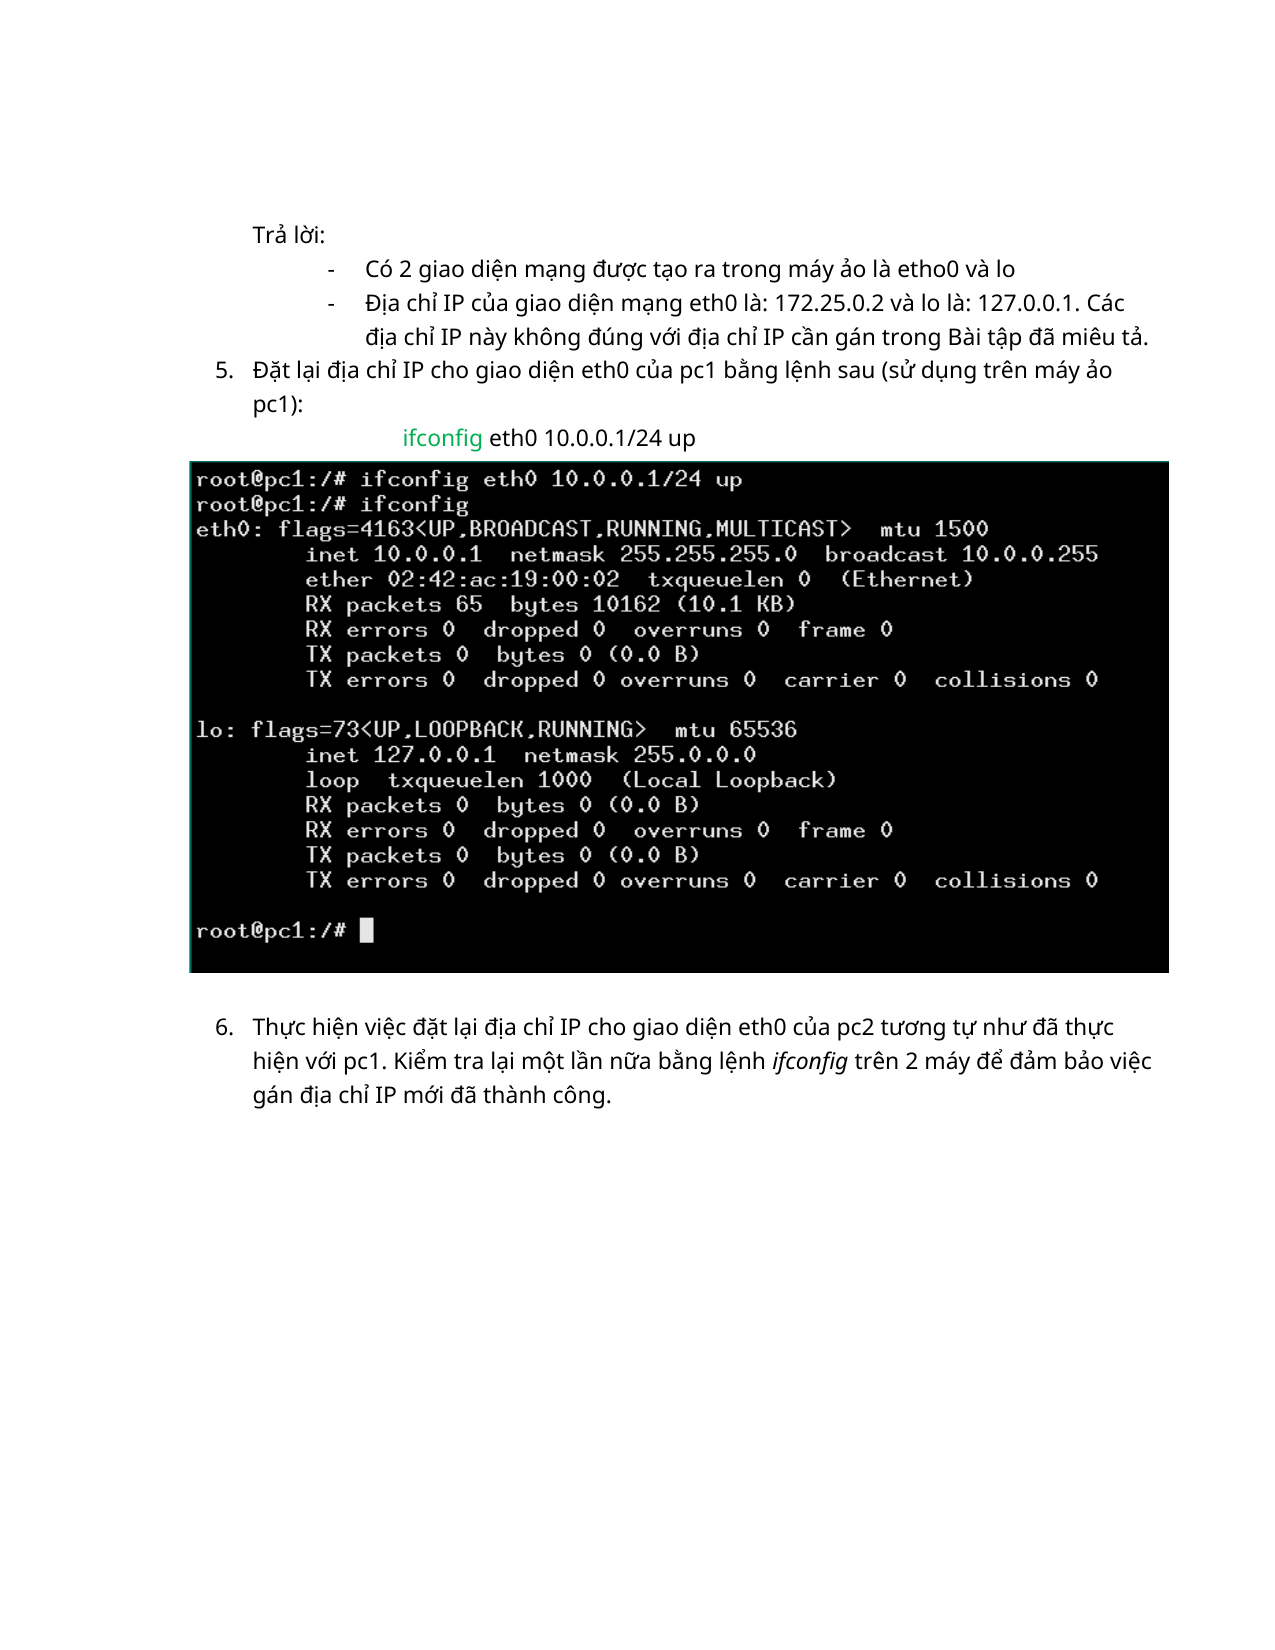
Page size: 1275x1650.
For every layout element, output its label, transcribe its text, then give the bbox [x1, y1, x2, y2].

picture [189, 461, 1169, 973]
list Thực hiện việc đặt lại địa chỉ IP cho giao diện eth0 của pc2 tương tự như đã thực hiện với pc1. Kiểm tra lại một lần nữa bằng lệnh ifconfig trên 2 máy để đảm bảo việc gán địa chỉ IP mới đã thành công. [215, 1011, 1157, 1110]
list Đặt lại địa chỉ IP cho giao diện eth0 của pc1 bằng lệnh sau (sử dụng trên máy ảo pc1): [215, 354, 1157, 419]
list Địa chỉ IP của giao diện mạng eth0 là: 172.25.0.2 và lo là: 127.0.0.1. Các địa chỉ IP này không đúng với địa chỉ IP cần gán trong Bài tập đã miêu tả. [327, 287, 1157, 352]
list ifconfig eth0 10.0.0.1/24 up [402, 422, 1157, 453]
list Trả lời: [252, 219, 1157, 251]
list Có 2 giao diện mạng được tạo ra trong máy ảo là etho0 và lo [327, 253, 1157, 284]
